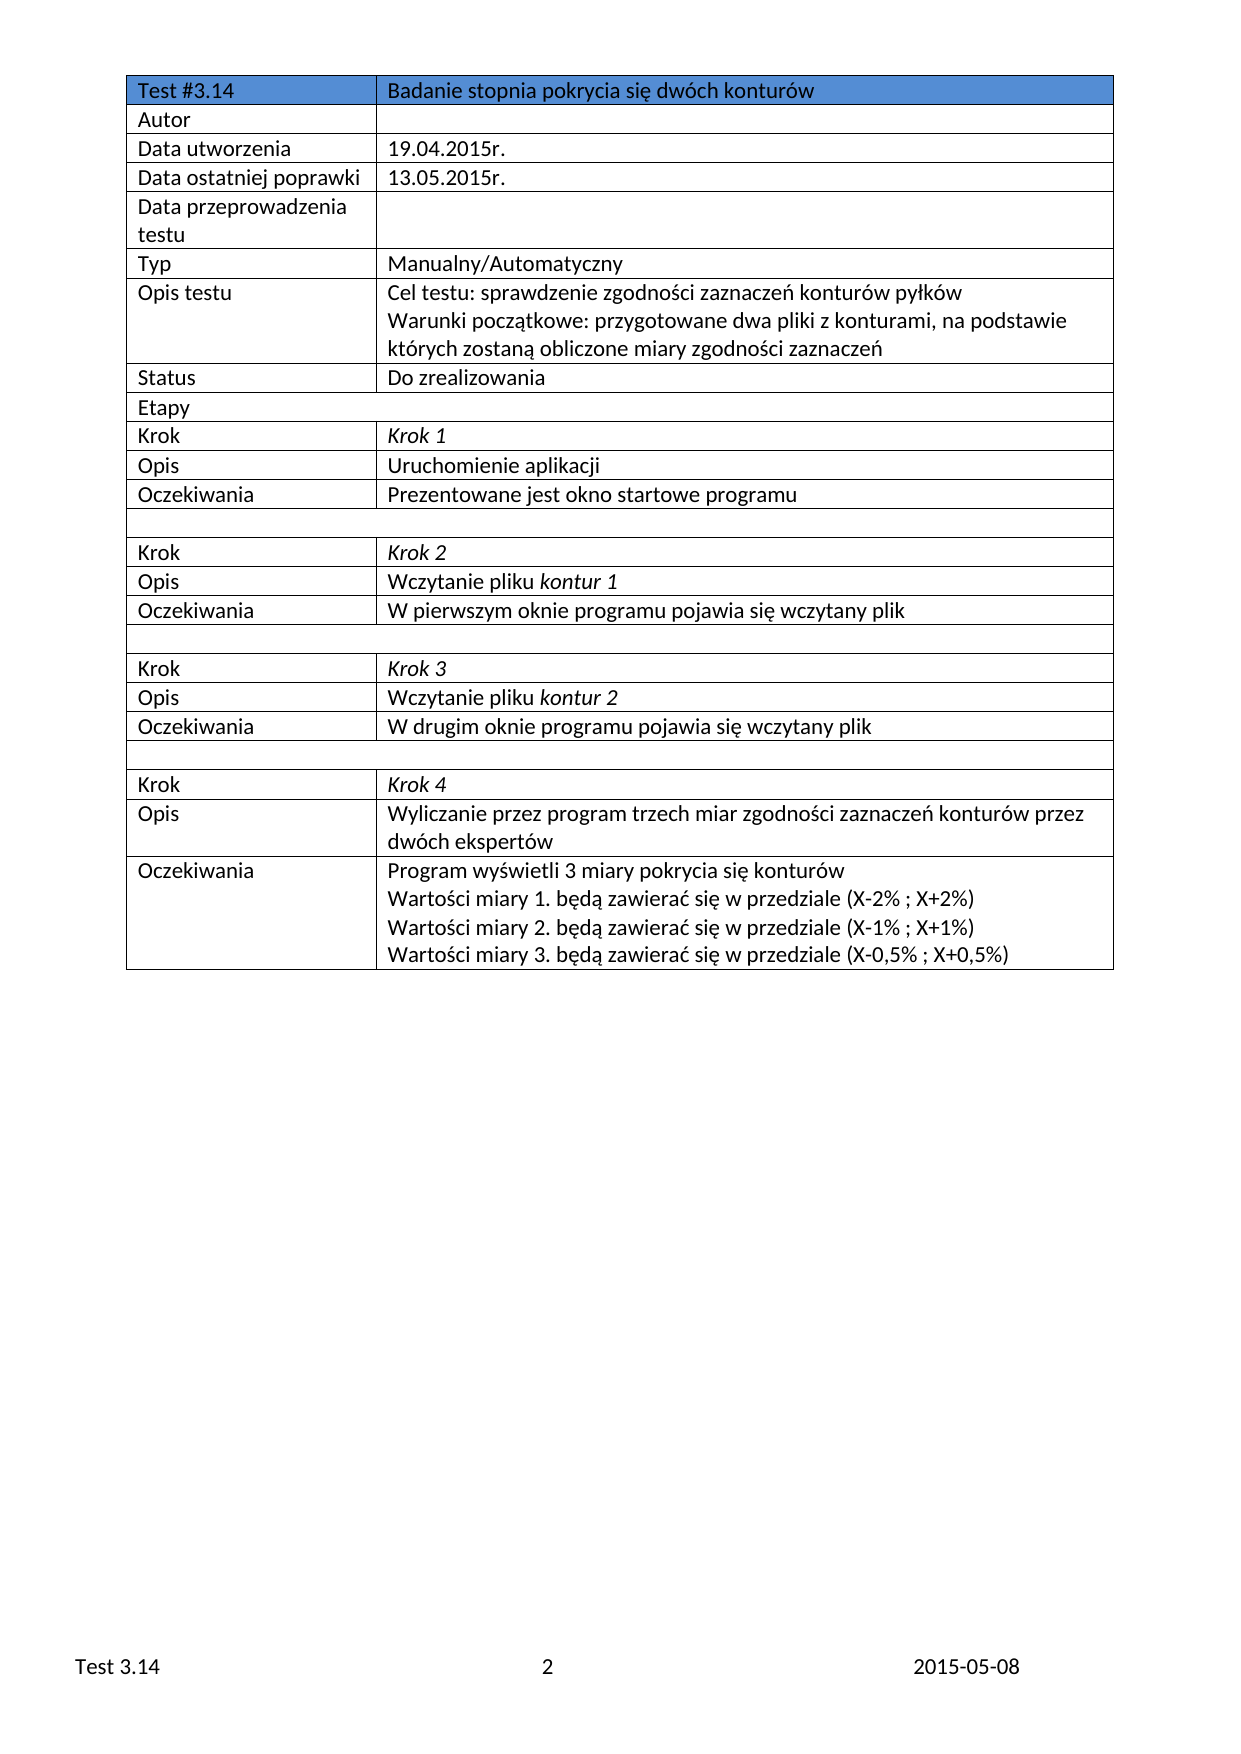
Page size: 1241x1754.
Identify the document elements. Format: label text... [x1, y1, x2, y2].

table_cell Do zrealizowania [377, 364, 1113, 392]
table_cell Cel testu: sprawdzenie zgodności zaznaczeń konturów pyłków Warunki początkowe: przygotowane dwa pliki z konturami, na podstawie których zostaną obliczone miary zgodności zaznaczeń [377, 279, 1113, 362]
table_cell W drugim oknie programu pojawia się wczytany plik [377, 712, 1113, 740]
table_cell Uruchomienie aplikacji [377, 451, 1113, 479]
table_cell Data utworzenia [127, 134, 376, 162]
table_cell [377, 192, 1113, 248]
table_cell Krok [127, 770, 376, 798]
table_cell [377, 105, 1113, 133]
table_cell Opis [127, 683, 376, 711]
table_cell Autor [127, 105, 376, 133]
table_cell Oczekiwania [127, 480, 376, 508]
table_cell Wczytanie pliku kontur 1 [377, 567, 1113, 595]
table_cell Opis [127, 800, 376, 856]
table_cell Wczytanie pliku kontur 2 [377, 683, 1113, 711]
table_cell Opis [127, 567, 376, 595]
table_cell Opis testu [127, 279, 376, 362]
table_cell Oczekiwania [127, 857, 376, 969]
table_header Test #3.14 [127, 76, 376, 104]
table_cell W pierwszym oknie programu pojawia się wczytany plik [377, 596, 1113, 624]
table_cell Wyliczanie przez program trzech miar zgodności zaznaczeń konturów przez dwóch ekspertów [377, 800, 1113, 856]
table_cell Krok 4 [377, 770, 1113, 798]
table_header Badanie stopnia pokrycia się dwóch konturów [377, 76, 1113, 104]
table_cell Prezentowane jest okno startowe programu [377, 480, 1113, 508]
table_cell Data przeprowadzenia testu [127, 192, 376, 248]
table_cell Krok 1 [377, 422, 1113, 450]
table_cell Krok [127, 538, 376, 566]
table_cell Opis [127, 451, 376, 479]
table_cell Data ostatniej poprawki [127, 163, 376, 191]
table_cell Program wyświetli 3 miary pokrycia się konturów Wartości miary 1. będą zawierać się w przedziale (X-2% ; X+2%) Wartości miary 2. będą zawierać się w przedziale (X-1% ; X+1%) Wartości miary 3. będą zawierać się w przedziale (X-0,5% ; X+0,5%) [377, 857, 1113, 969]
table_cell Krok 2 [377, 538, 1113, 566]
table_cell 19.04.2015r. [377, 134, 1113, 162]
table_cell Oczekiwania [127, 712, 376, 740]
table_cell Etapy [127, 393, 1113, 421]
table_cell Krok [127, 422, 376, 450]
table_cell Typ [127, 249, 376, 277]
table_cell Krok 3 [377, 654, 1113, 682]
table_cell [127, 625, 1113, 653]
table_cell Status [127, 364, 376, 392]
table_cell [127, 509, 1113, 537]
table_cell 13.05.2015r. [377, 163, 1113, 191]
table_cell Manualny/Automatyczny [377, 249, 1113, 277]
table_cell Oczekiwania [127, 596, 376, 624]
table_cell [127, 741, 1113, 769]
table_cell Krok [127, 654, 376, 682]
